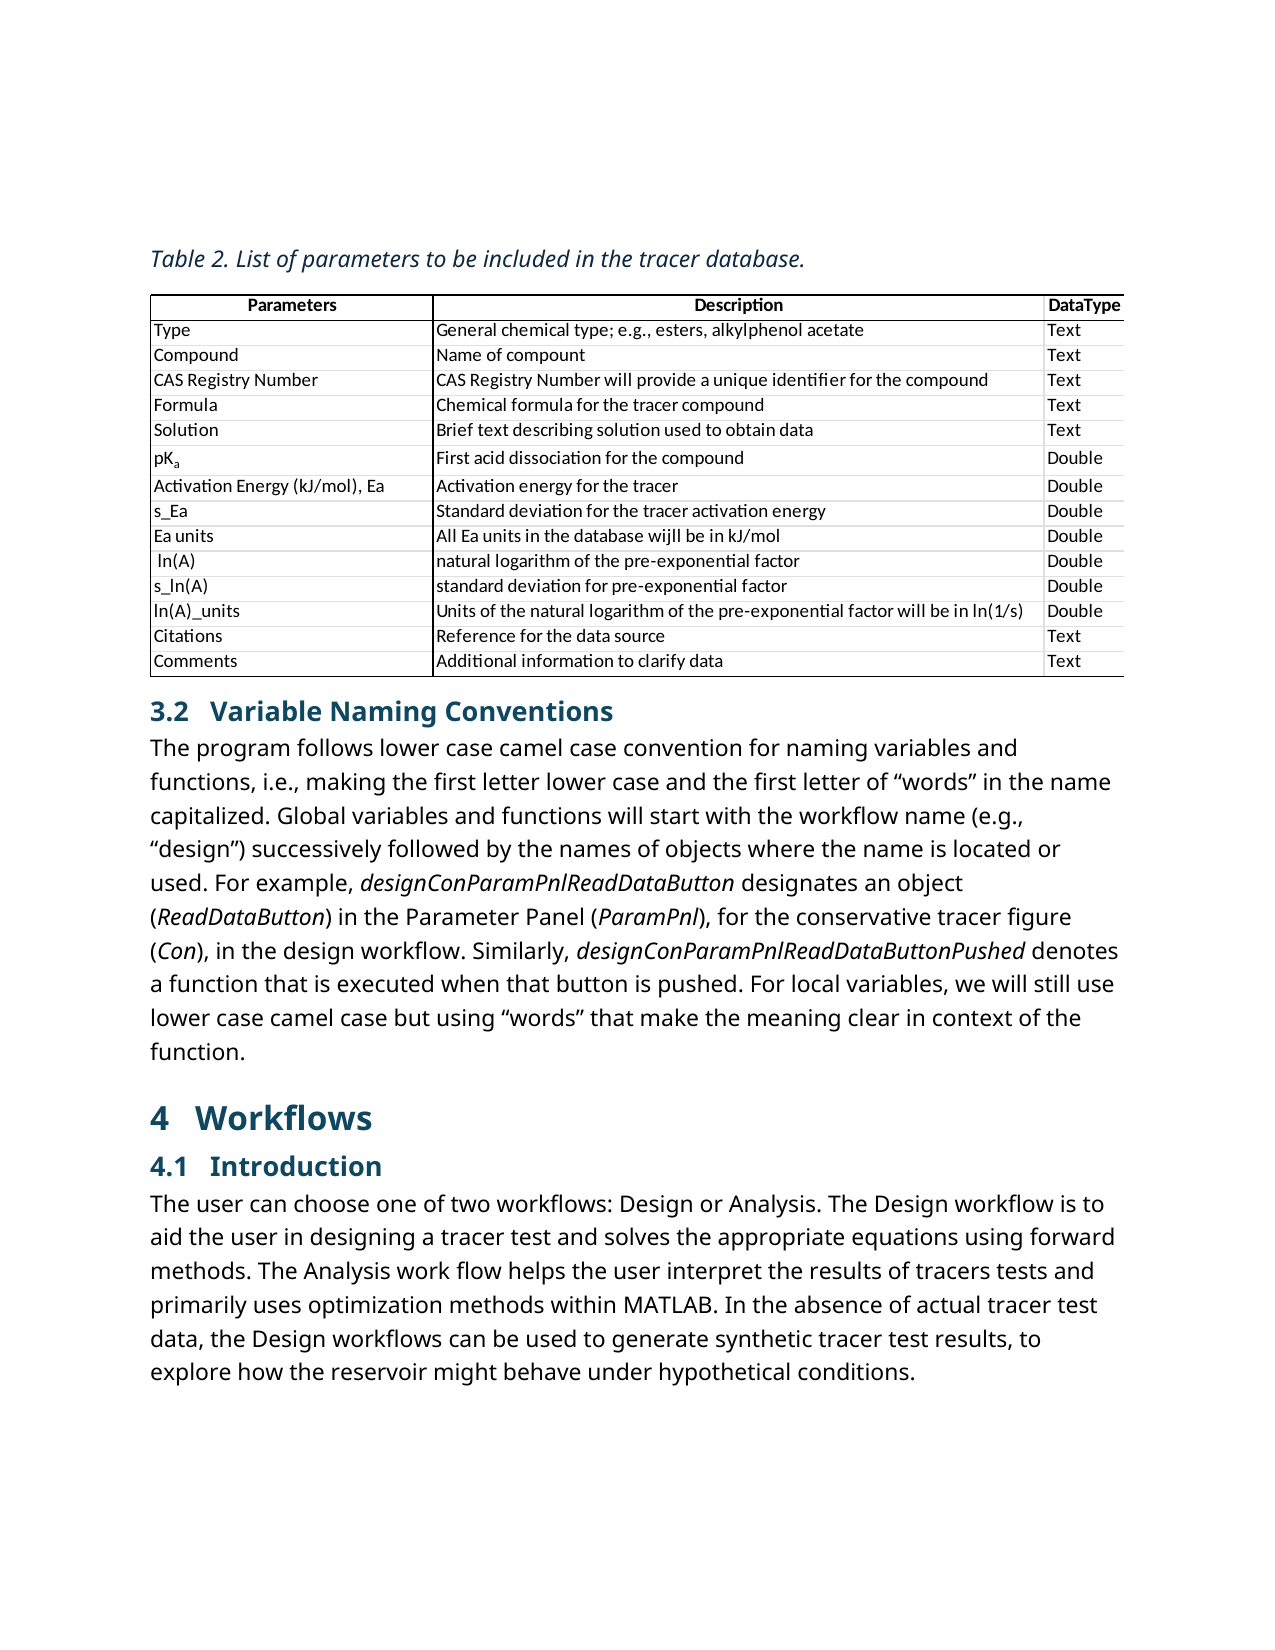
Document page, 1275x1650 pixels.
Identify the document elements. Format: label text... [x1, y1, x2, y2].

text The user can choose one of two workflows: Design or Analysis. The Design workflow is to aid the user in designing a tracer test and solves the appropriate equations using forward methods. The Analysis work flow helps the user interpret the results of tracers tests and primarily uses optimization methods within MATLAB. In the absence of actual tracer test data, the Design workflows can be used to generate synthetic tracer test results, to explore how the reservoir might behave under hypothetical conditions. [150, 1187, 1125, 1387]
text The program follows lower case camel case convention for naming variables and functions, i.e., making the first letter lower case and the first letter of “words” in the name capitalized. Global variables and functions will start with the workflow name (e.g., “design”) successively followed by the names of objects where the name is located or used. For example, designConParamPnlReadDataButton designates an object (ReadDataButton) in the Parameter Panel (ParamPnl), for the conservative tracer figure (Con), in the design workflow. Similarly, designConParamPnlReadDataButtonPushed denotes a function that is executed when that button is pushed. For local variables, we will still use lower case camel case but using “words” that make the meaning clear in context of the function. [150, 732, 1125, 1067]
text Table 2. List of parameters to be included in the tracer database. [150, 242, 1125, 274]
subtitle Workflows [150, 1094, 1125, 1140]
subtitle Introduction [150, 1148, 1125, 1184]
subtitle Variable Naming Conventions [150, 692, 1125, 729]
